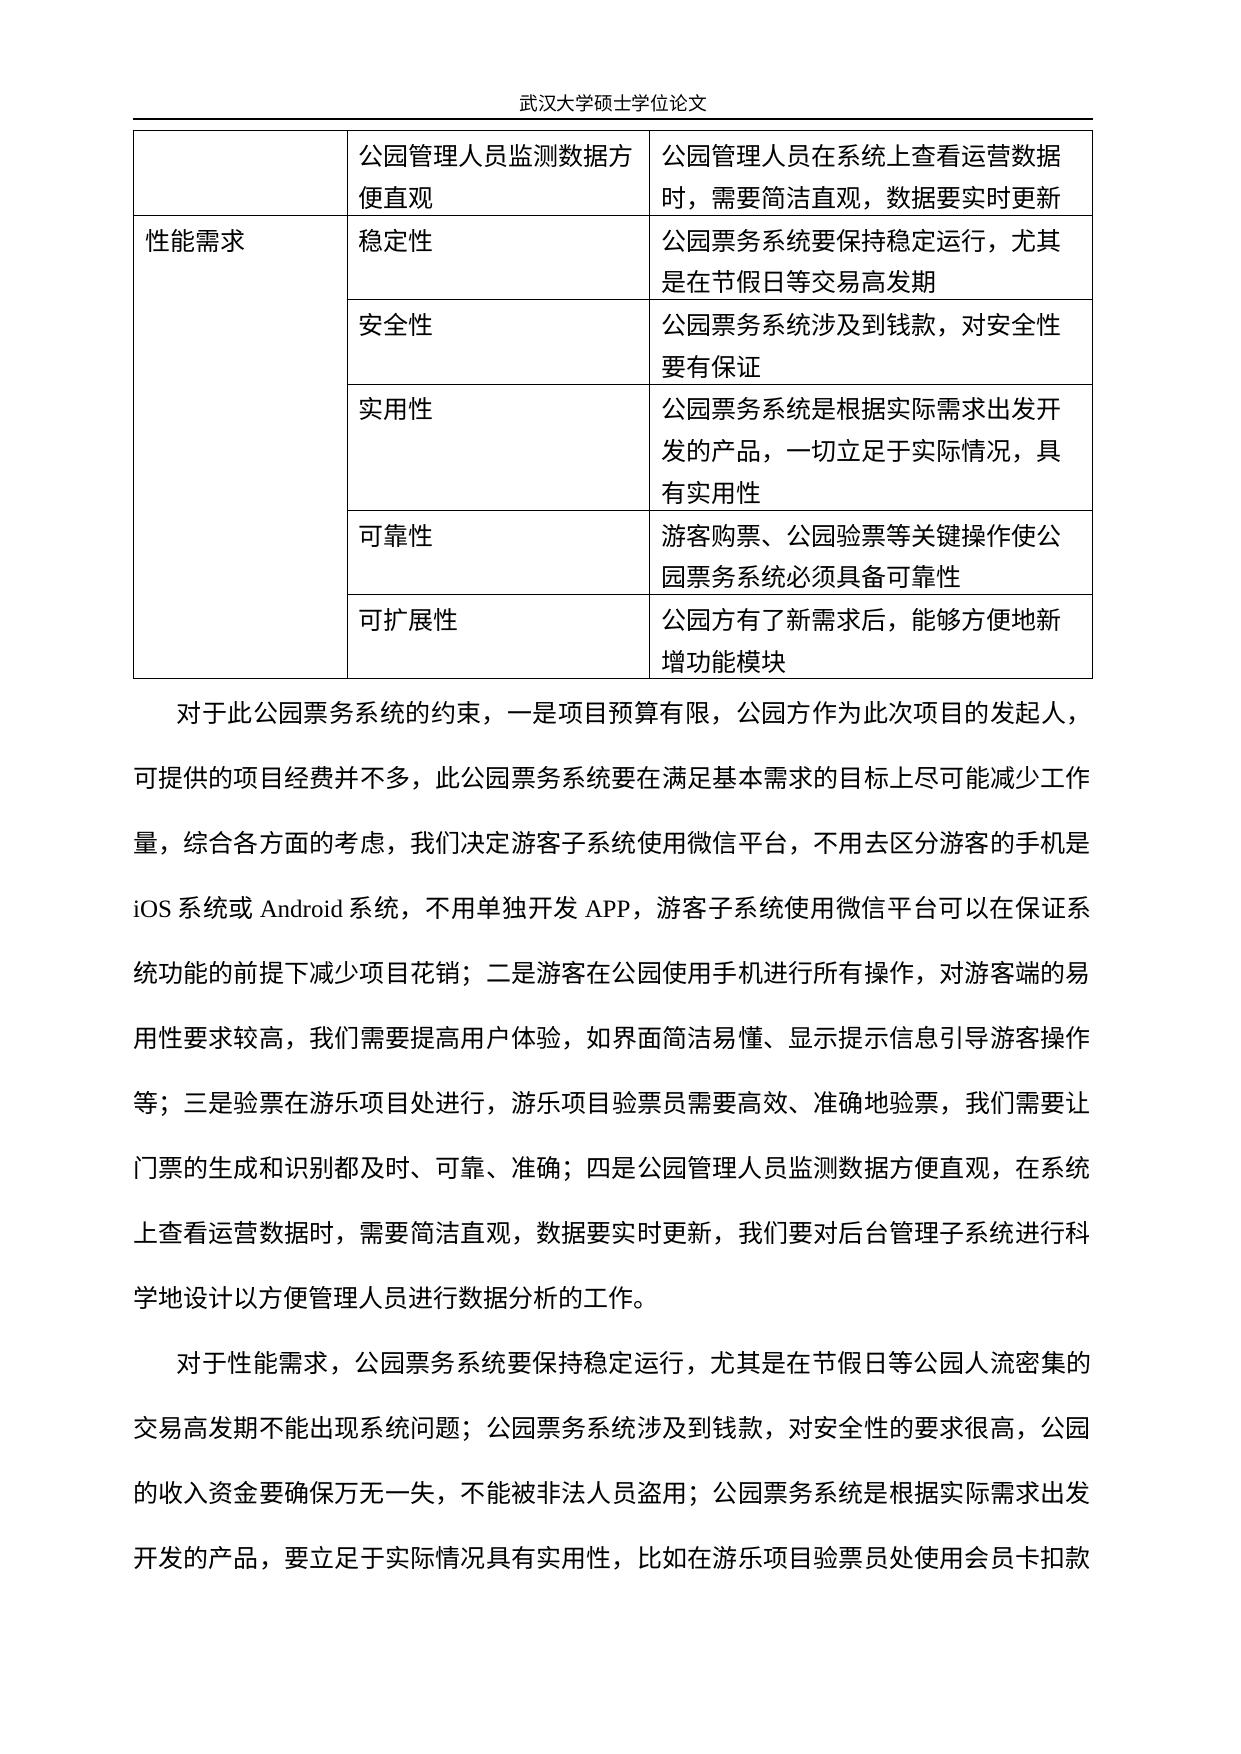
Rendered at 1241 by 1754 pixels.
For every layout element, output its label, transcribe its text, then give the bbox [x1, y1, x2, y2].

text 对于此公园票务系统的约束，一是项目预算有限，公园方作为此次项目的发起人，可提供的项目经费并不多，此公园票务系统要在满足基本需求的目标上尽可能减少工作量，综合各方面的考虑，我们决定游客子系统使用微信平台，不用去区分游客的手机是iOS系统或Android系统，不用单独开发APP，游客子系统使用微信平台可以在保证系统功能的前提下减少项目花销；二是游客在公园使用手机进行所有操作，对游客端的易用性要求较高，我们需要提高用户体验，如界面简洁易懂、显示提示信息引导游客操作等；三是验票在游乐项目处进行，游乐项目验票员需要高效、准确地验票，我们需要让门票的生成和识别都及时、可靠、准确；四是公园管理人员监测数据方便直观，在系统上查看运营数据时，需要简洁直观，数据要实时更新，我们要对后台管理子系统进行科学地设计以方便管理人员进行数据分析的工作。 [133, 679, 1093, 1329]
table_cell 实用性 [348, 385, 649, 509]
table_cell 公园票务系统涉及到钱款，对安全性要有保证 [650, 300, 1092, 383]
table_cell 安全性 [348, 300, 649, 383]
table_cell 可靠性 [348, 511, 649, 594]
table_cell 游客购票、公园验票等关键操作使公园票务系统必须具备可靠性 [650, 511, 1092, 594]
table_cell 公园票务系统是根据实际需求出发开发的产品，一切立足于实际情况，具有实用性 [650, 385, 1092, 509]
table_cell 公园管理人员监测数据方便直观 [348, 131, 649, 215]
table_cell 性能需求 [134, 216, 347, 678]
table_cell 公园票务系统要保持稳定运行，尤其是在节假日等交易高发期 [650, 216, 1092, 299]
table_cell 公园方有了新需求后，能够方便地新增功能模块 [650, 595, 1092, 678]
table_cell 可扩展性 [348, 595, 649, 678]
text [133, 1329, 1093, 1589]
table_cell 公园管理人员在系统上查看运营数据时，需要简洁直观，数据要实时更新 [650, 131, 1092, 215]
table_cell 稳定性 [348, 216, 649, 299]
